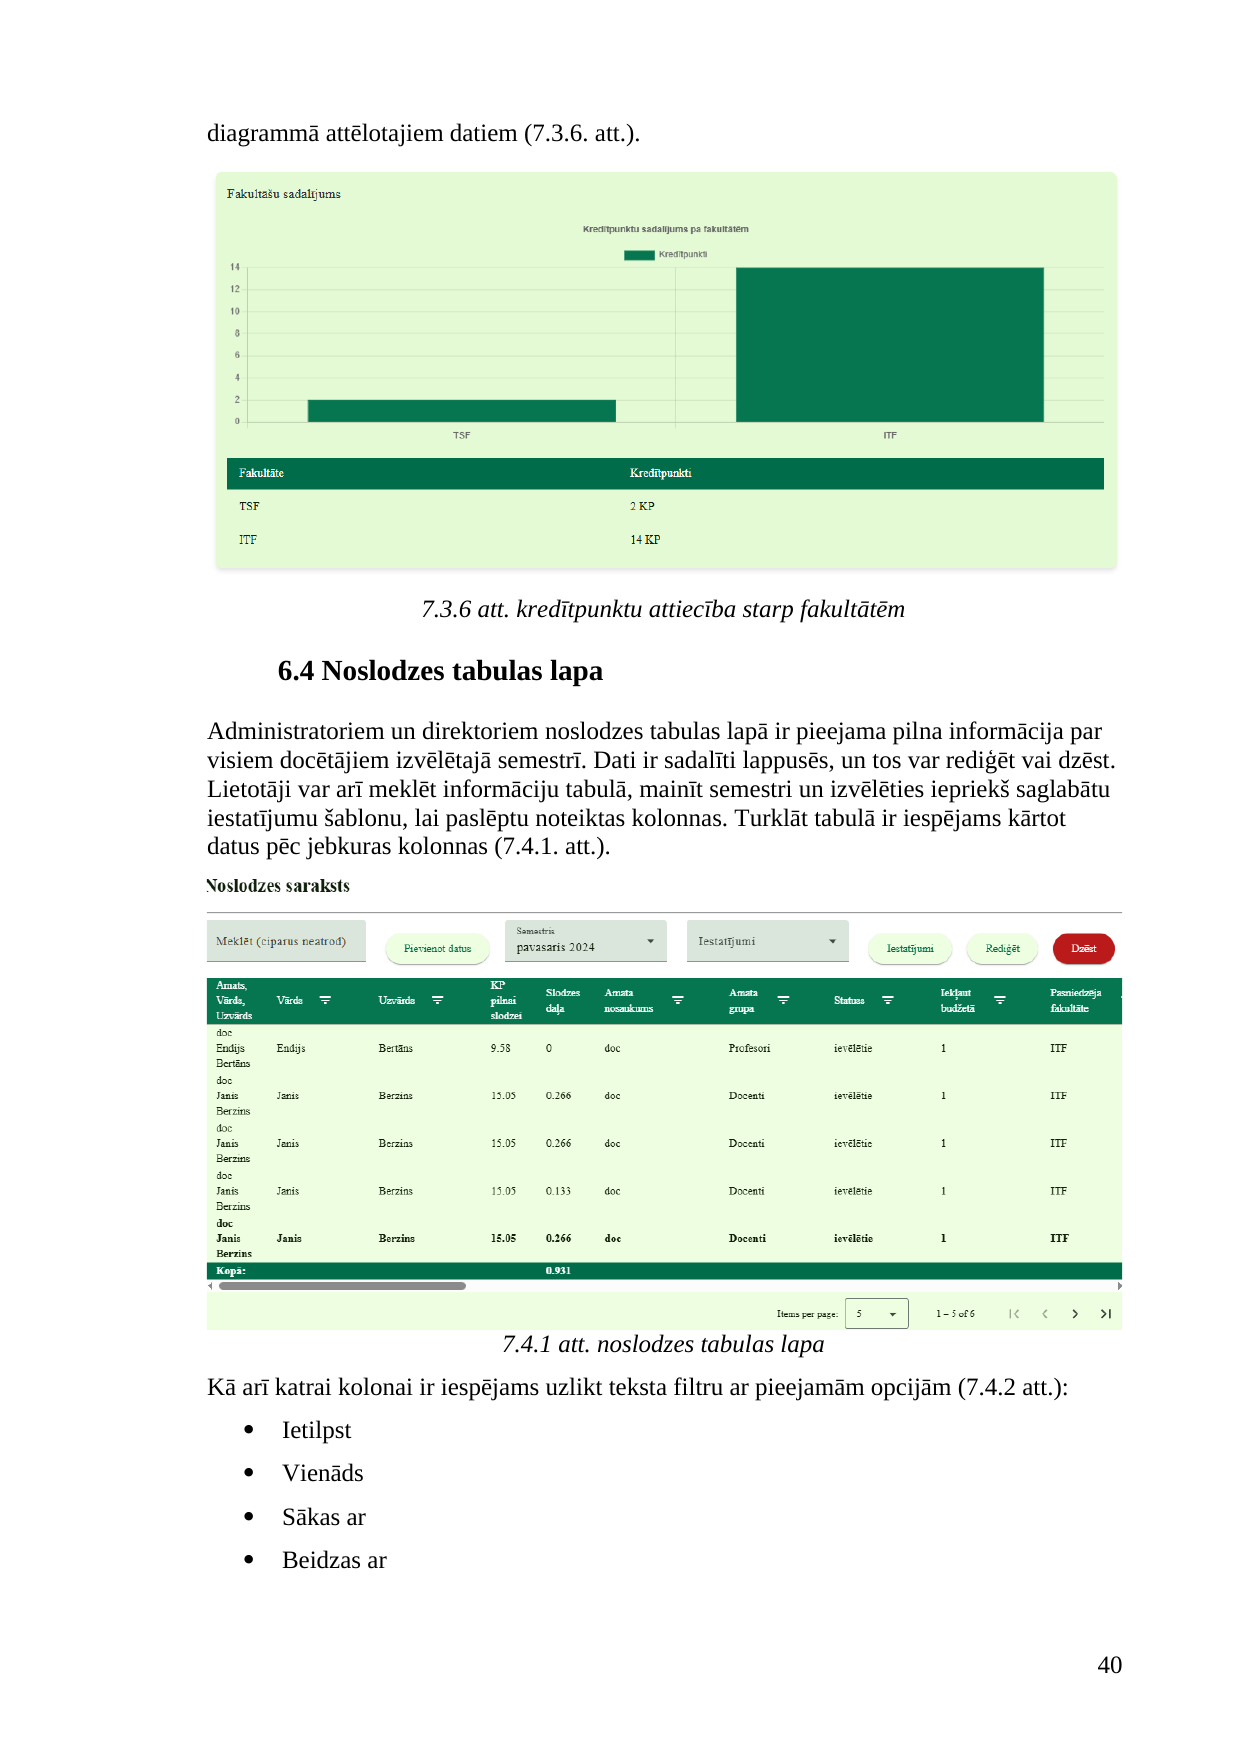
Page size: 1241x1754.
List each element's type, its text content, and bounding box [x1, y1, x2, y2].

list Sākas ar [244, 1502, 1122, 1530]
list Ietilpst [244, 1415, 1122, 1444]
text 7.3.6 att. kredītpunktu attiecība starp fakultātēm [207, 594, 1122, 622]
picture [206, 860, 1123, 1330]
list Vienāds [244, 1458, 1122, 1487]
subtitle 6.4 Noslodzes tabulas lapa [207, 653, 1122, 687]
text 7.4.1 att. noslodzes tabulas lapa [207, 1330, 1122, 1358]
text Kā arī katrai kolonai ir iespējams uzlikt teksta filtru ar pieejamām opcijām (7.4.2 att.): [207, 1372, 1122, 1401]
picture [206, 161, 1123, 580]
text Administratoriem un direktoriem noslodzes tabulas lapā ir pieejama pilna informācija par visiem docētājiem izvēlētajā semestrī. Dati ir sadalīti lappusēs, un tos var rediģēt vai dzēst. Lietotāji var arī meklēt informāciju tabulā, mainīt semestri un izvēlēties iepriekš saglabātu iestatījumu šablonu, lai paslēptu noteiktas kolonnas. Turklāt tabulā ir iespējams kārtot datus pēc jebkuras kolonnas (7.4.1. att.). [207, 716, 1122, 860]
list Beidzas ar [244, 1545, 1122, 1573]
